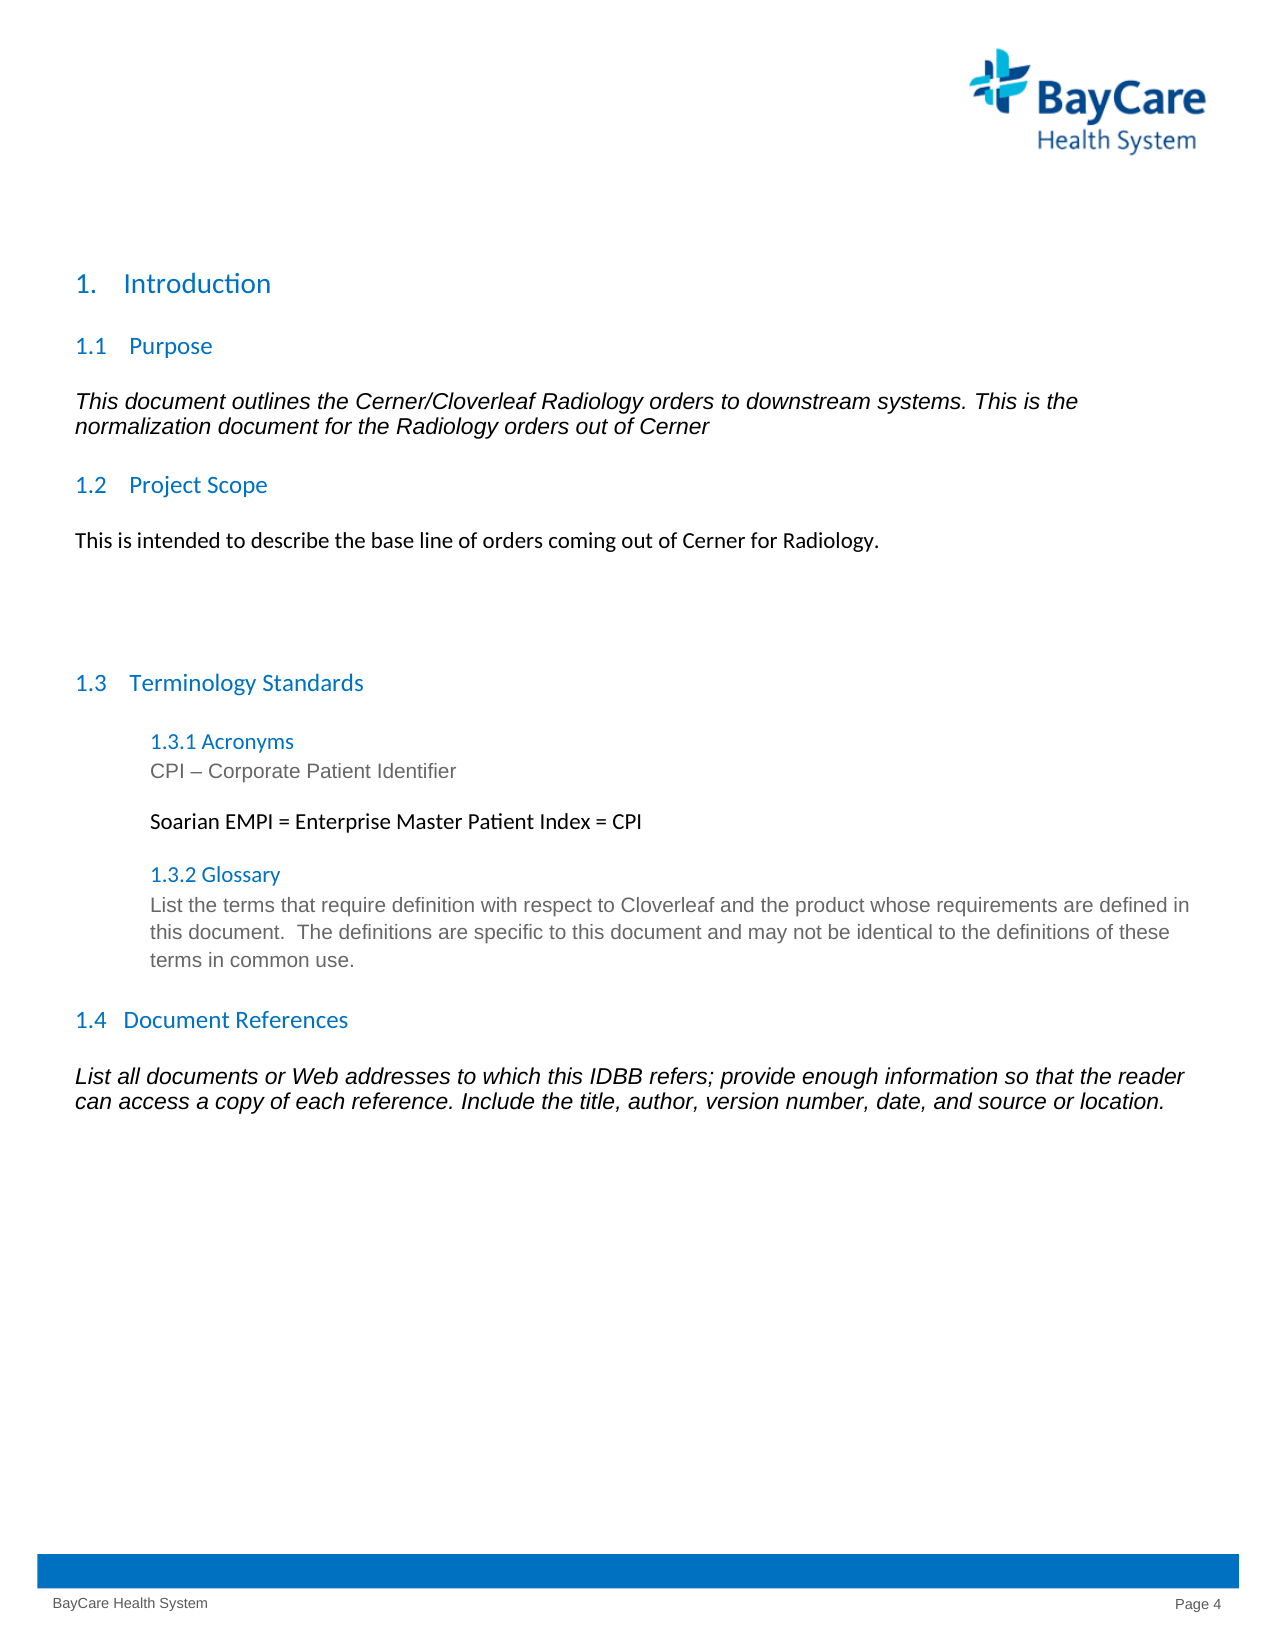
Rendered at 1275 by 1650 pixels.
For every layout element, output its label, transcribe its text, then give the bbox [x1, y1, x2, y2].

subtitle 1.1 Purpose [75, 330, 1200, 360]
subtitle 1.3.2 Glossary [75, 861, 1200, 888]
subtitle 1.3 Terminology Standards [75, 667, 1200, 698]
picture [951, 37, 1233, 168]
subtitle 1.3.1 Acronyms [75, 727, 1200, 755]
subtitle 1.4 Document References [75, 1004, 1200, 1035]
subtitle 1.2 Project Scope [75, 469, 1200, 499]
subtitle 1. Introduction [75, 265, 1200, 301]
